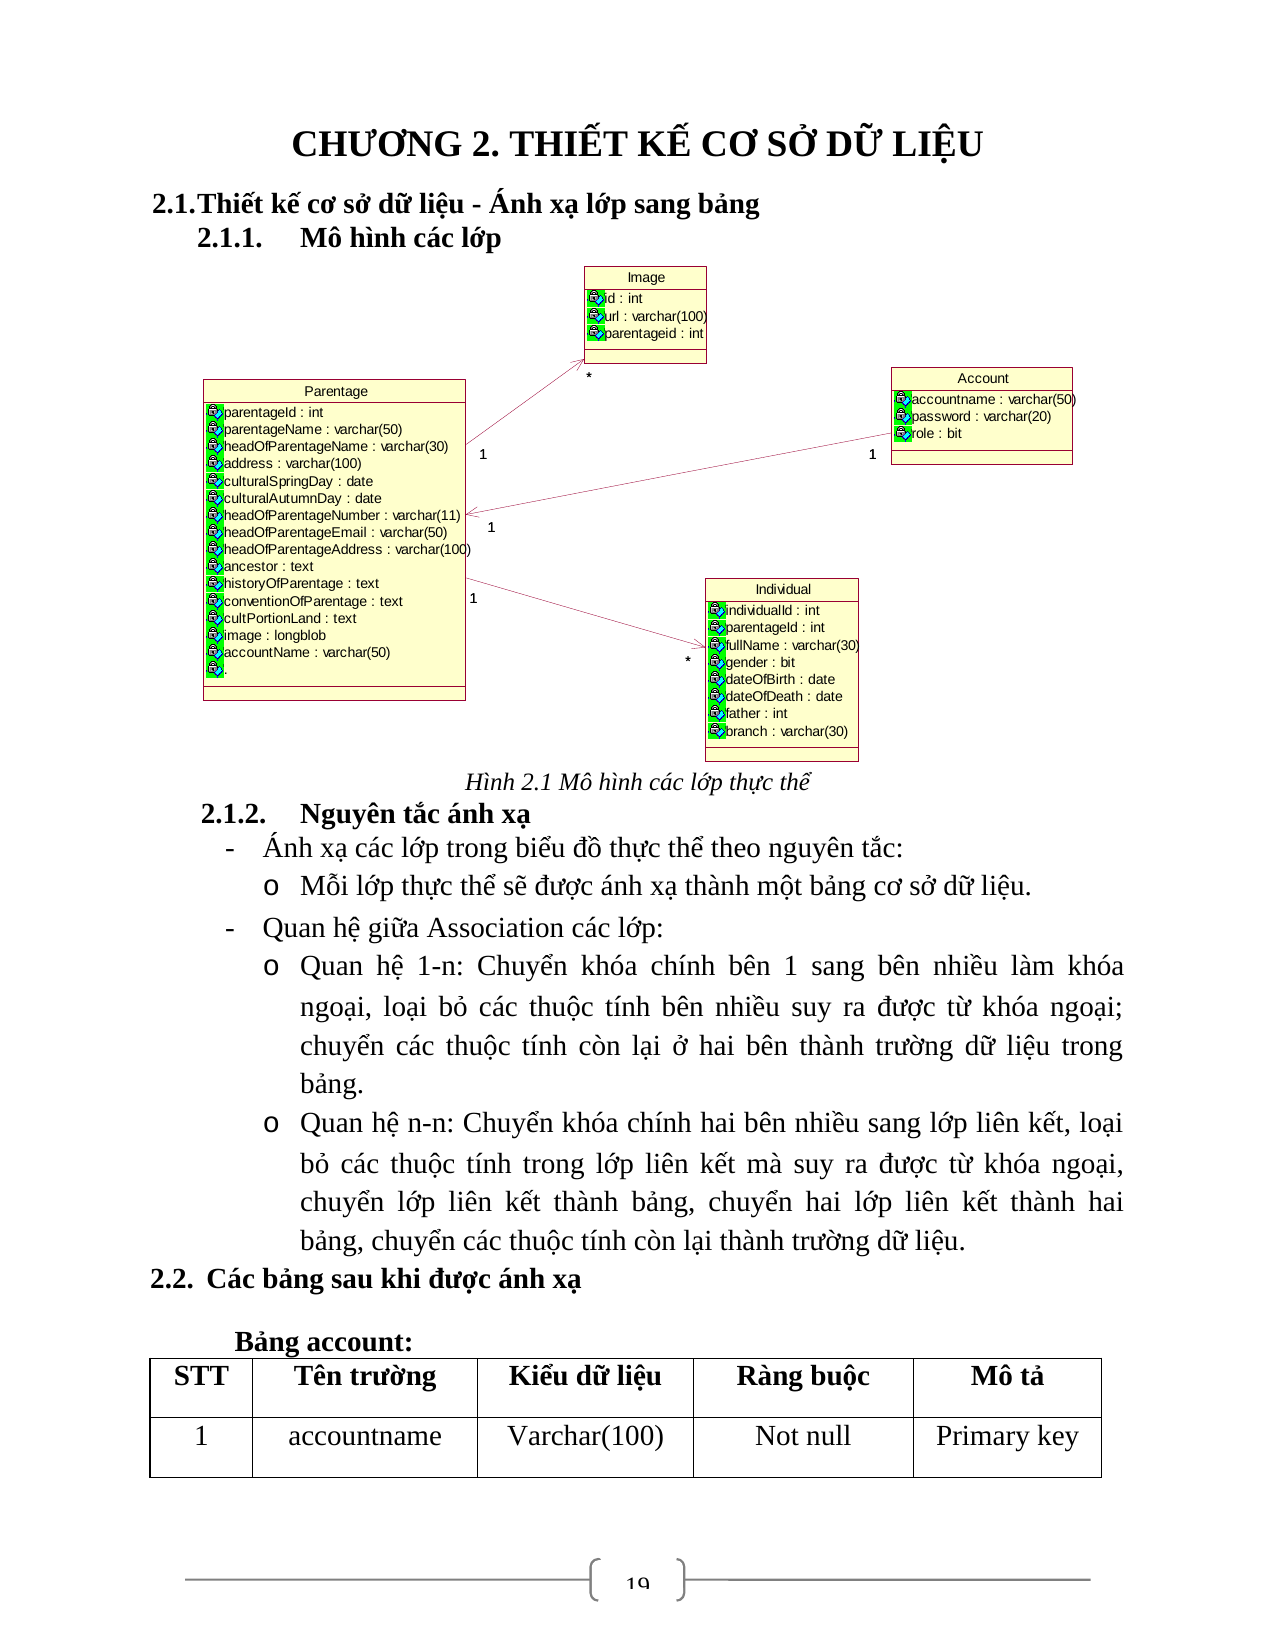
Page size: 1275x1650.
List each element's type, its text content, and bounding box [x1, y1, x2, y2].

list Mô hình các lớp [197, 220, 1125, 254]
list Quan hệ n-n: Chuyển khóa chính hai bên nhiều sang lớp liên kết, loại bỏ các thuộc tính trong lớp liên kết mà suy ra được từ khóa ngoại, chuyển lớp liên kết thành bảng, chuyển hai lớp liên kết thành hai bảng, chuyển các thuộc tính còn lại thành trường dữ liệu. [262, 1105, 1125, 1257]
list Thiết kế cơ sở dữ liệu - Ánh xạ lớp sang bảng [152, 187, 1125, 220]
table_cell accountname [253, 1418, 477, 1477]
list Quan hệ 1-n: Chuyển khóa chính bên 1 sang bên nhiều làm khóa ngoại, loại bỏ các thuộc tính bên nhiều suy ra được từ khóa ngoại; chuyển các thuộc tính còn lại ở hai bên thành trường dữ liệu trong bảng. [262, 948, 1125, 1100]
table_header Kiểu dữ liệu [478, 1359, 693, 1417]
table_cell Primary key [914, 1418, 1101, 1477]
list Các bảng sau khi được ánh xạ [150, 1262, 1125, 1295]
list Bảng account: [234, 1324, 1125, 1357]
subtitle CHƯƠNG 2. THIẾT KẾ CƠ SỞ DỮ LIỆU [150, 122, 1125, 165]
table_header Mô tả [914, 1359, 1101, 1417]
list Ánh xạ các lớp trong biểu đồ thực thể theo nguyên tắc: [225, 830, 1125, 863]
table_header Ràng buộc [694, 1359, 913, 1417]
table_cell Not null [694, 1418, 913, 1477]
table_cell 1 [151, 1418, 252, 1477]
table_header STT [151, 1359, 252, 1417]
list Nguyên tắc ánh xạ [201, 796, 1125, 830]
table_cell Varchar(100) [478, 1418, 693, 1477]
list Hình 2.1 Mô hình các lớp thực thể [150, 767, 1125, 796]
list Quan hệ giữa Association các lớp: [225, 910, 1125, 943]
list Mỗi lớp thực thể sẽ được ánh xạ thành một bảng cơ sở dữ liệu. [262, 868, 1125, 904]
table_header Tên trường [253, 1359, 477, 1417]
